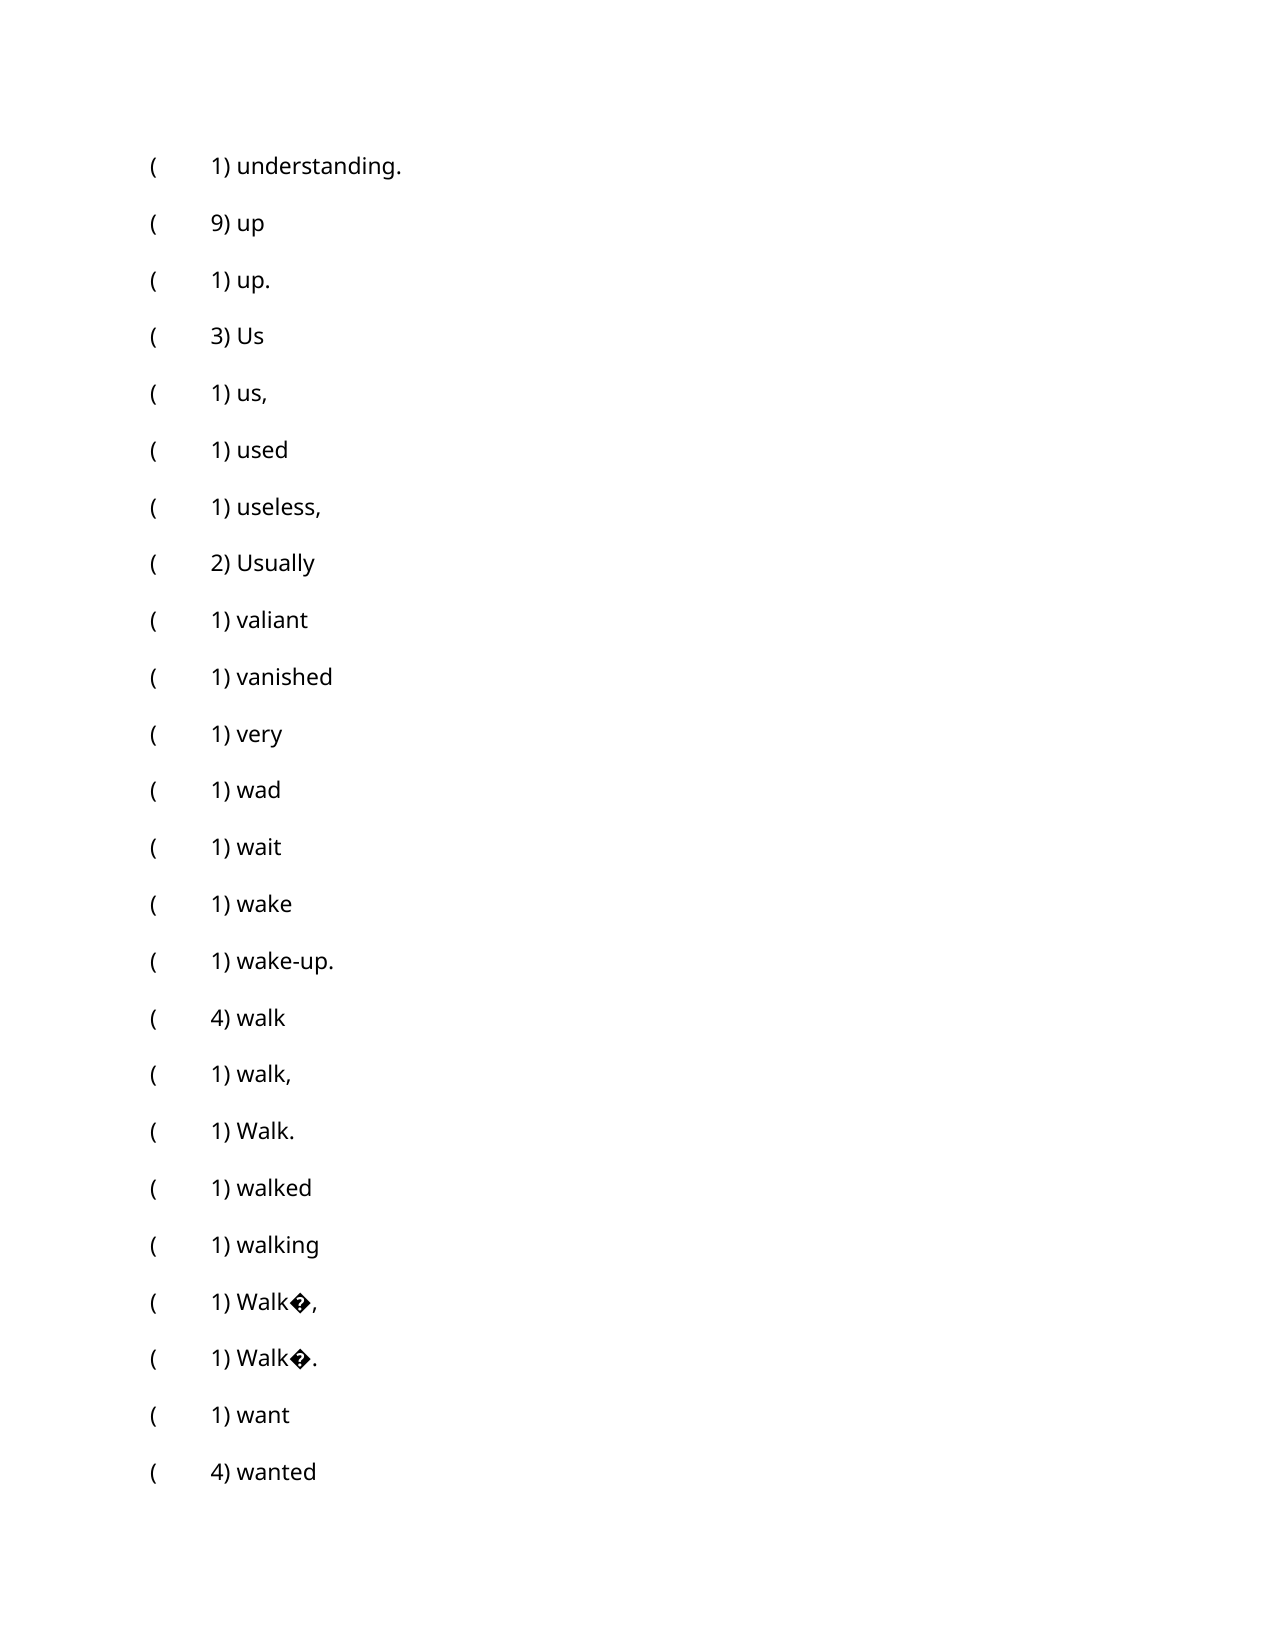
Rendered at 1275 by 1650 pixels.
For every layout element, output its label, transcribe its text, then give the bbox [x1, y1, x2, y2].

text ( 1) up. [150, 263, 1125, 295]
text ( 4) walk [150, 1002, 1125, 1033]
text ( 1) wait [150, 831, 1125, 862]
text ( 1) wake-up. [150, 945, 1125, 976]
text ( 2) Usually [150, 547, 1125, 579]
text ( 1) walking [150, 1229, 1125, 1260]
text ( 1) wad [150, 774, 1125, 806]
text ( 4) wanted [150, 1456, 1125, 1487]
text ( 1) used [150, 434, 1125, 465]
text ( 1) Walk�. [150, 1342, 1125, 1373]
text ( 1) Walk�, [150, 1285, 1125, 1317]
text ( 1) Walk. [150, 1115, 1125, 1146]
text ( 1) us, [150, 377, 1125, 408]
text ( 1) vanished [150, 661, 1125, 692]
text ( 1) want [150, 1399, 1125, 1430]
text ( 1) walk, [150, 1058, 1125, 1089]
text ( 3) Us [150, 320, 1125, 352]
text ( 1) very [150, 718, 1125, 749]
text ( 1) walked [150, 1172, 1125, 1203]
text ( 1) valiant [150, 604, 1125, 635]
text ( 1) useless, [150, 491, 1125, 522]
text ( 1) wake [150, 888, 1125, 919]
text ( 1) understanding. [150, 150, 1125, 181]
text ( 9) up [150, 207, 1125, 238]
